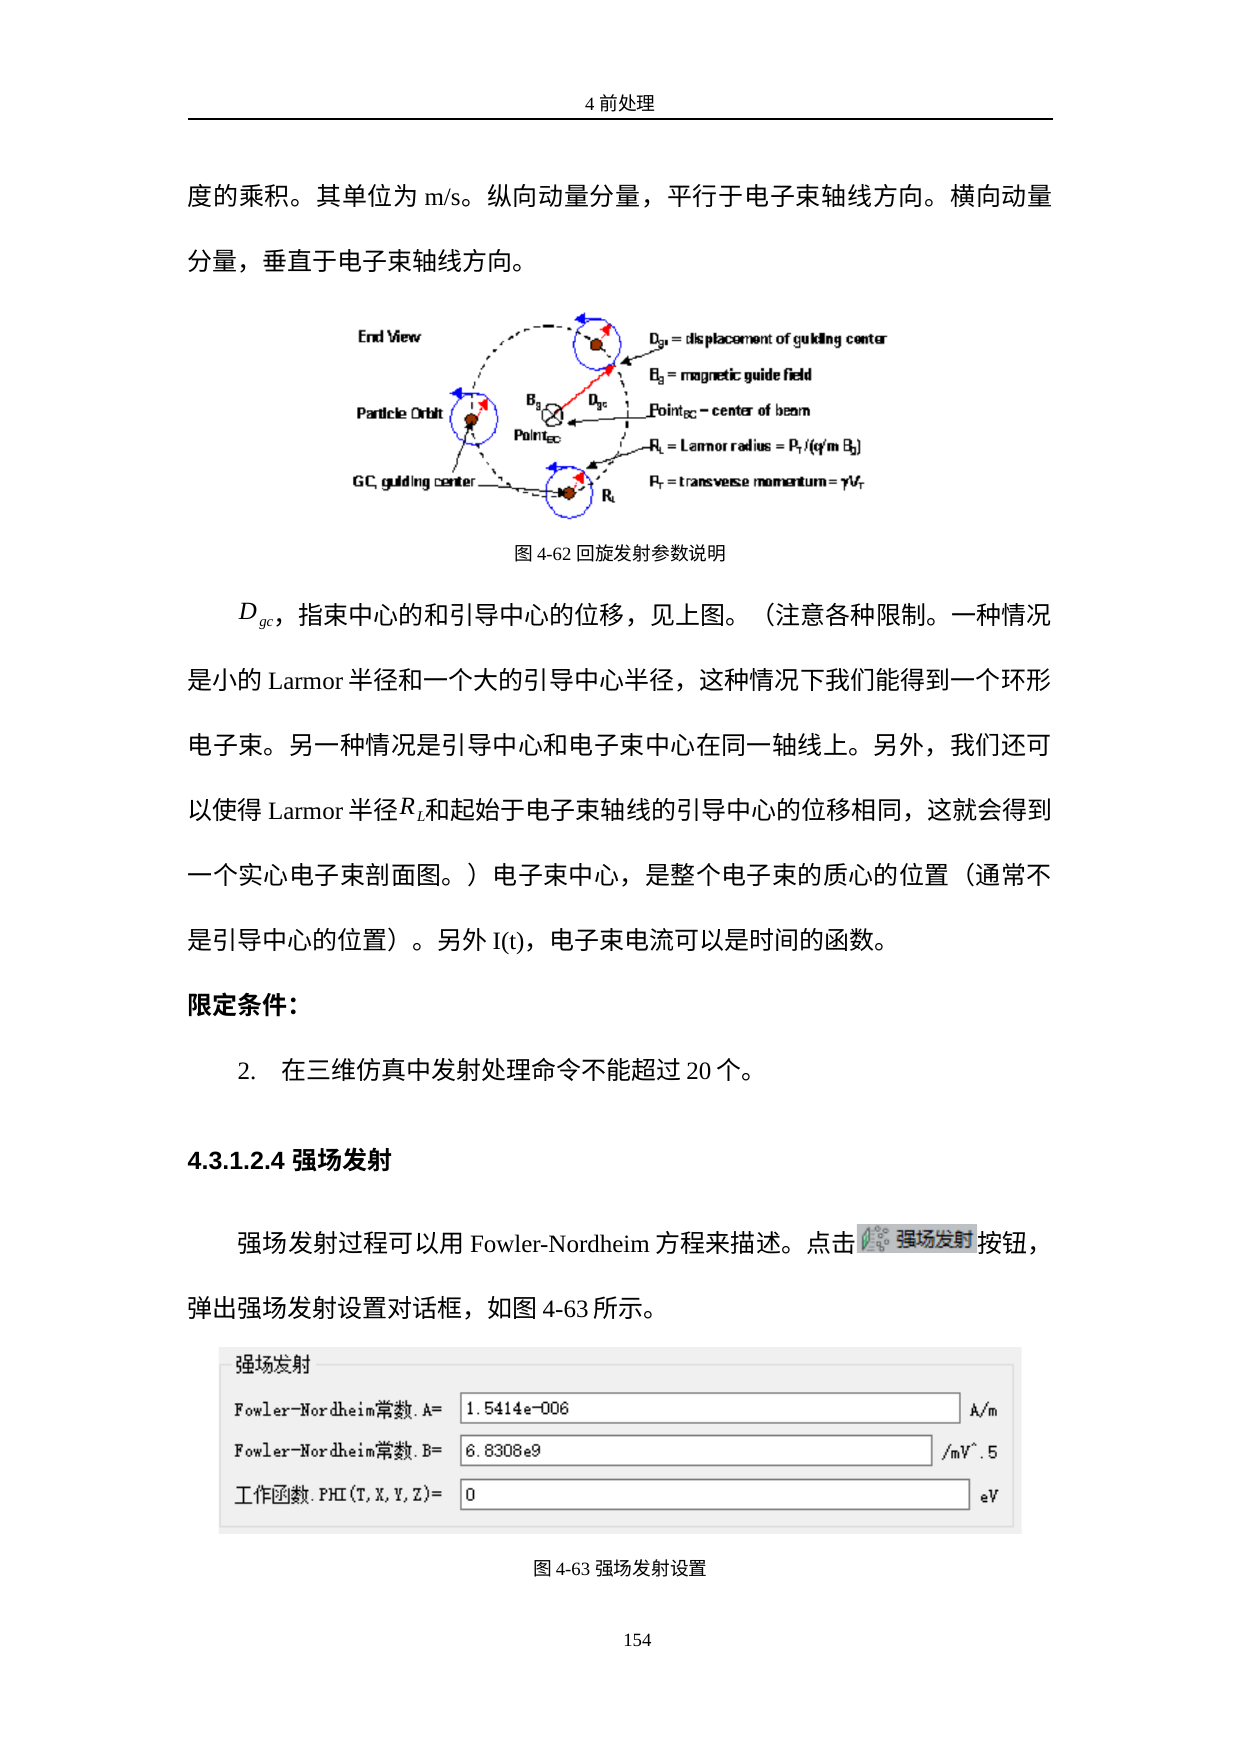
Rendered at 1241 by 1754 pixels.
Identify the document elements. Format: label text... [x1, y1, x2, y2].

subtitle 4.3.1.2.4 强场发射 [187, 1126, 1053, 1191]
list 在三维仿真中发射处理命令不能超过20个。 [237, 1036, 1053, 1101]
picture [856, 1224, 978, 1253]
text 限定条件： [187, 971, 1053, 1036]
text 图4-63 强场发射设置 [187, 1551, 1053, 1583]
text 图4-62 回旋发射参数说明 [187, 536, 1053, 569]
text 强场发射过程可以用Fowler-Nordheim方程来描述。点击按钮，弹出强场发射设置对话框，如图4-63所示。 [187, 1209, 1053, 1339]
picture [341, 300, 899, 525]
picture [218, 1347, 1022, 1534]
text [187, 162, 1053, 292]
text ，指束中心的和引导中心的位移，见上图。（注意各种限制。一种情况是小的Larmor半径和一个大的引导中心半径，这种情况下我们能得到一个环形电子束。另一种情况是引导中心和电子束中心在同一轴线上。另外，我们还可以使得Larmor半径和起始于电子束轴线的引导中心的位移相同，这就会得到一个实心电子束剖面图。）电子束中心，是整个电子束的质心的位置（通常不是引导中心的位置）。另外I(t)，电子束电流可以是时间的函数。 [187, 581, 1053, 971]
